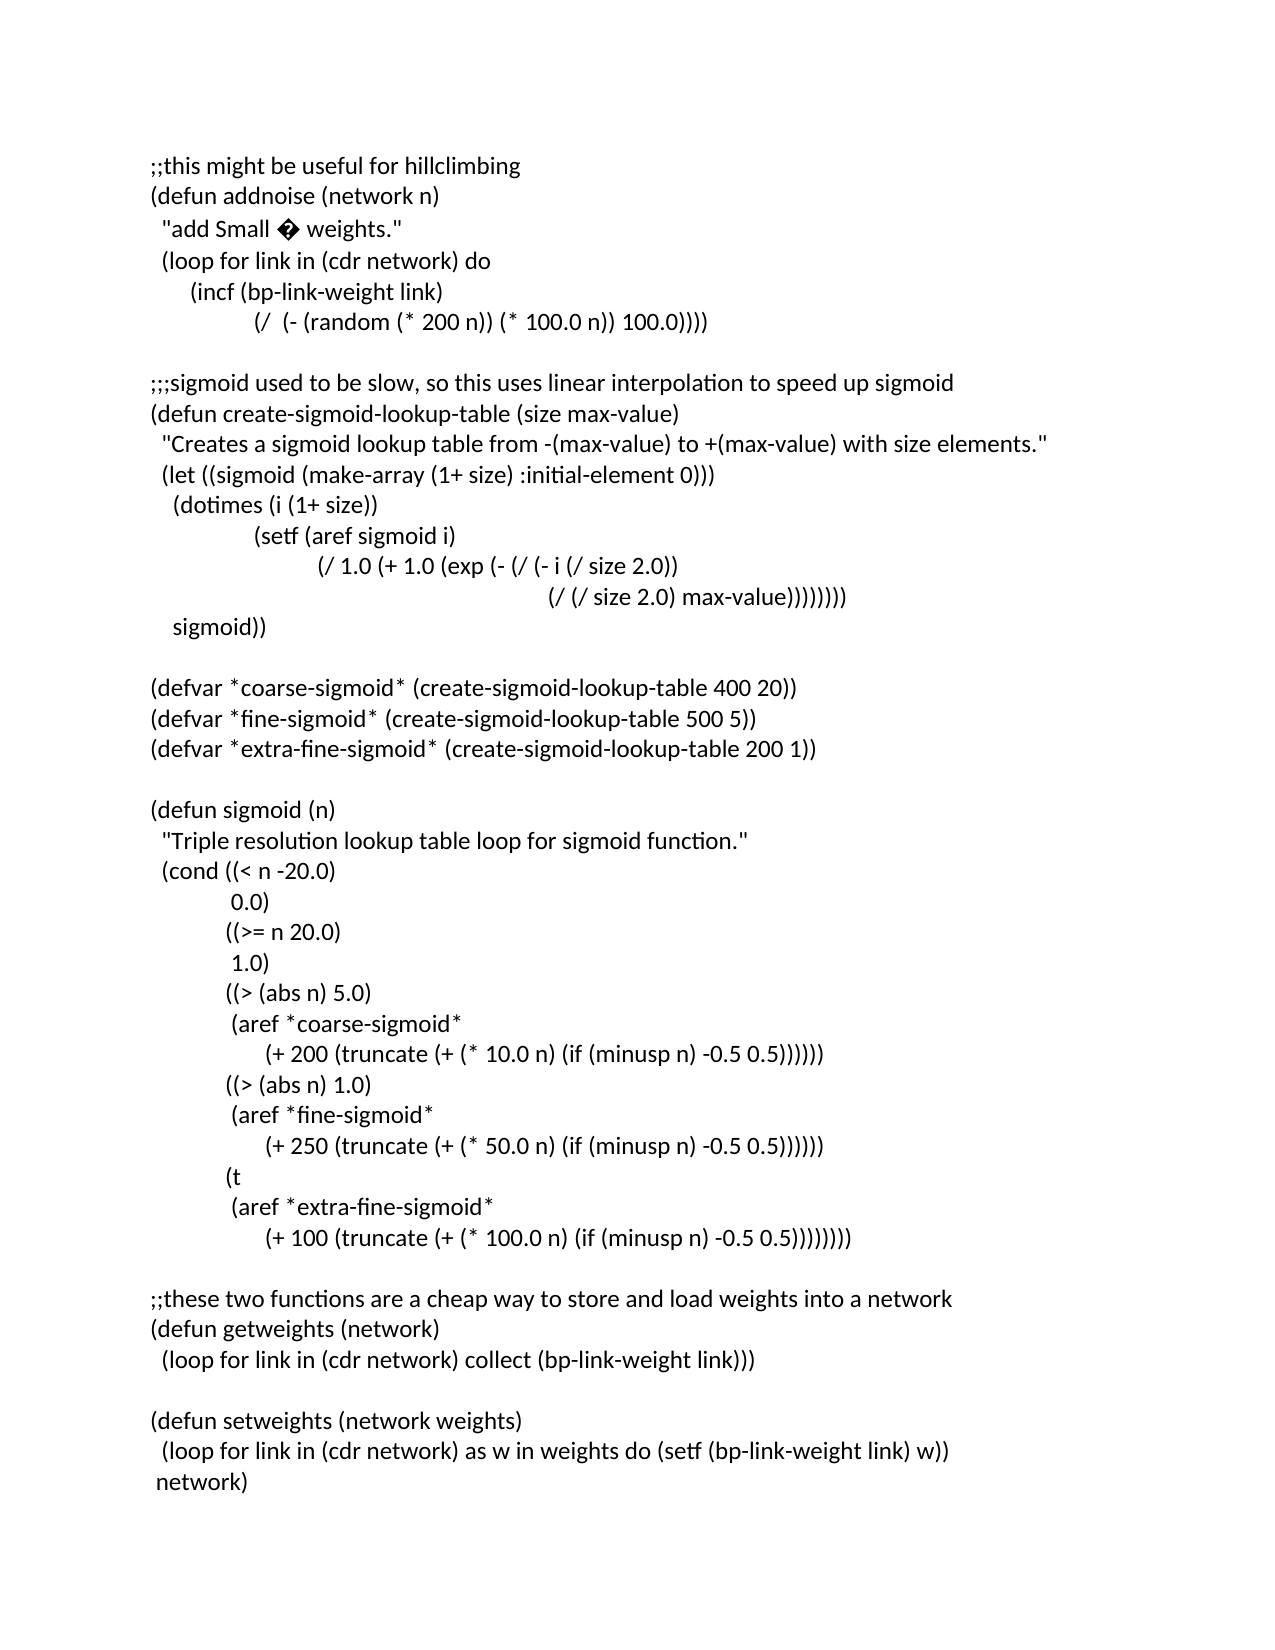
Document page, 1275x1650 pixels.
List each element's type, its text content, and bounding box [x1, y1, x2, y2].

text network) [150, 1466, 1125, 1496]
text (dotimes (i (1+ size)) [150, 489, 1125, 520]
text (defun addnoise (network n) [150, 181, 1125, 211]
text (defun create-sigmoid-lookup-table (size max-value) [150, 398, 1125, 428]
text ((>= n 20.0) [150, 917, 1125, 947]
text (defun getweights (network) [150, 1313, 1125, 1344]
text (t [150, 1161, 1125, 1191]
text 1.0) [150, 947, 1125, 978]
text ;;these two functions are a cheap way to store and load weights into a network [150, 1283, 1125, 1313]
text (defvar *coarse-sigmoid* (create-sigmoid-lookup-table 400 20)) [150, 672, 1125, 703]
text sigmoid)) [150, 611, 1125, 642]
text (cond ((< n -20.0) [150, 856, 1125, 886]
text ((> (abs n) 5.0) [150, 978, 1125, 1008]
text ;;this might be useful for hillclimbing [150, 150, 1125, 181]
text ;;;sigmoid used to be slow, so this uses linear interpolation to speed up sigmoid [150, 367, 1125, 398]
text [150, 306, 1125, 337]
text (setf (aref sigmoid i) [150, 520, 1125, 550]
text ((> (abs n) 1.0) [150, 1069, 1125, 1100]
text (defun setweights (network weights) [150, 1405, 1125, 1435]
text (incf (bp-link-weight link) [150, 276, 1125, 306]
text (let ((sigmoid (make-array (1+ size) :initial-element 0))) [150, 459, 1125, 489]
text (aref *fine-sigmoid* [150, 1100, 1125, 1130]
text (+ 250 (truncate (+ (* 50.0 n) (if (minusp n) -0.5 0.5)))))) [150, 1130, 1125, 1161]
text (+ 100 (truncate (+ (* 100.0 n) (if (minusp n) -0.5 0.5)))))))) [150, 1222, 1125, 1252]
text "add Small � weights." [150, 211, 1125, 245]
text (+ 200 (truncate (+ (* 10.0 n) (if (minusp n) -0.5 0.5)))))) [150, 1039, 1125, 1069]
text (defvar *extra-fine-sigmoid* (create-sigmoid-lookup-table 200 1)) [150, 733, 1125, 764]
text "Triple resolution lookup table loop for sigmoid function." [150, 825, 1125, 856]
text (/ (/ size 2.0) max-value)))))))) [150, 581, 1125, 611]
text 0.0) [150, 886, 1125, 917]
text (loop for link in (cdr network) collect (bp-link-weight link))) [150, 1344, 1125, 1374]
text (loop for link in (cdr network) as w in weights do (setf (bp-link-weight link) w)) [150, 1435, 1125, 1466]
text "Creates a sigmoid lookup table from -(max-value) to +(max-value) with size elements." [150, 428, 1125, 459]
text (aref *extra-fine-sigmoid* [150, 1191, 1125, 1222]
text (defun sigmoid (n) [150, 794, 1125, 825]
text (/ 1.0 (+ 1.0 (exp (- (/ (- i (/ size 2.0)) [150, 550, 1125, 581]
text (loop for link in (cdr network) do [150, 245, 1125, 276]
text (aref *coarse-sigmoid* [150, 1008, 1125, 1039]
text (defvar *fine-sigmoid* (create-sigmoid-lookup-table 500 5)) [150, 703, 1125, 733]
